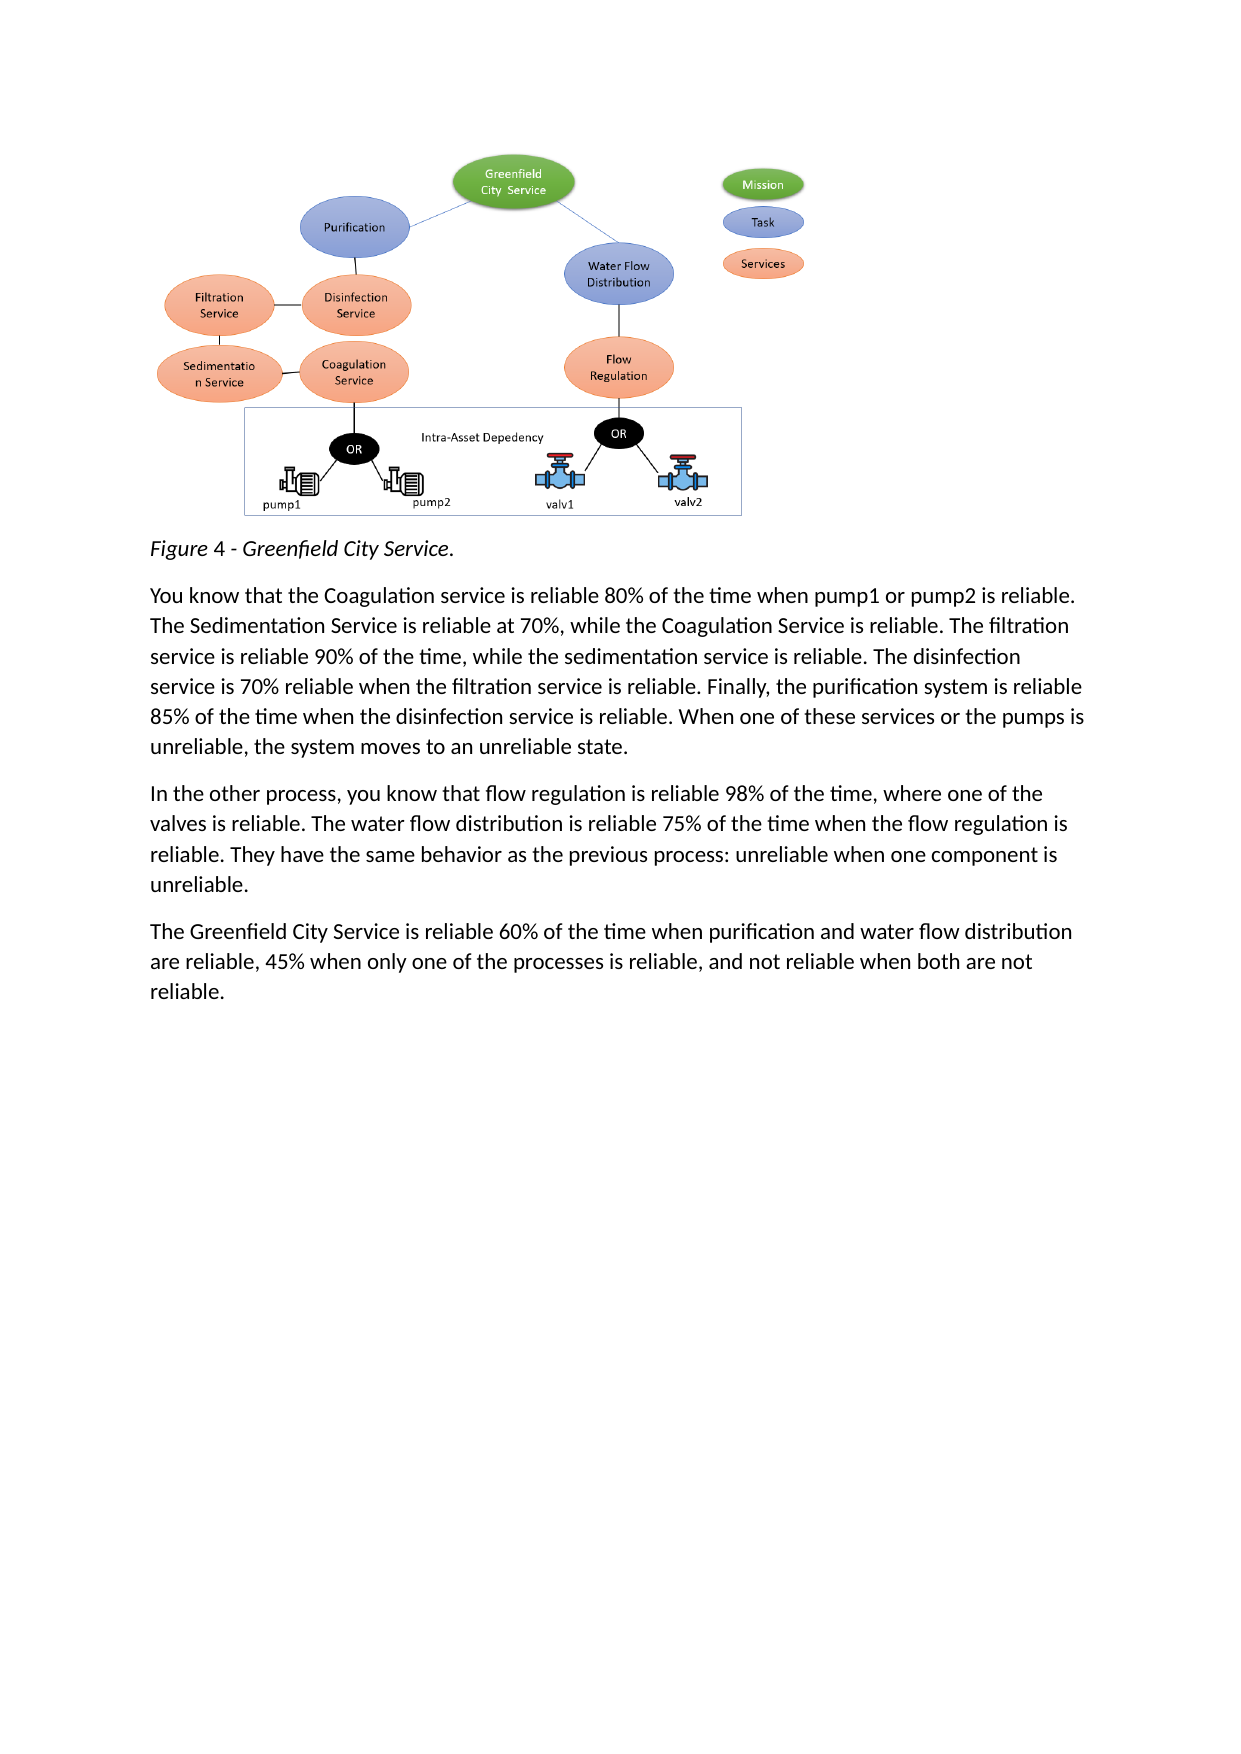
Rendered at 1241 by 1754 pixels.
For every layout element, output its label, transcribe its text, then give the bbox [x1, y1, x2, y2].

text Figure 4 - Greenfield City Service. [150, 534, 1090, 562]
picture [150, 150, 818, 516]
text The Greenfield City Service is reliable 60% of the time when purification and water flow distribution are reliable, 45% when only one of the processes is reliable, and not reliable when both are not reliable. [150, 917, 1090, 1005]
text In the other process, you know that flow regulation is reliable 98% of the time, where one of the valves is reliable. The water flow distribution is reliable 75% of the time when the flow regulation is reliable. They have the same behavior as the previous process: unreliable when one component is unreliable. [150, 779, 1090, 898]
text You know that the Coagulation service is reliable 80% of the time when pump1 or pump2 is reliable. The Sedimentation Service is reliable at 70%, while the Coagulation Service is reliable. The filtration service is reliable 90% of the time, while the sedimentation service is reliable. The disinfection service is 70% reliable when the filtration service is reliable. Finally, the purification system is reliable 85% of the time when the disinfection service is reliable. When one of these services or the pumps is unreliable, the system moves to an unreliable state. [150, 581, 1090, 760]
